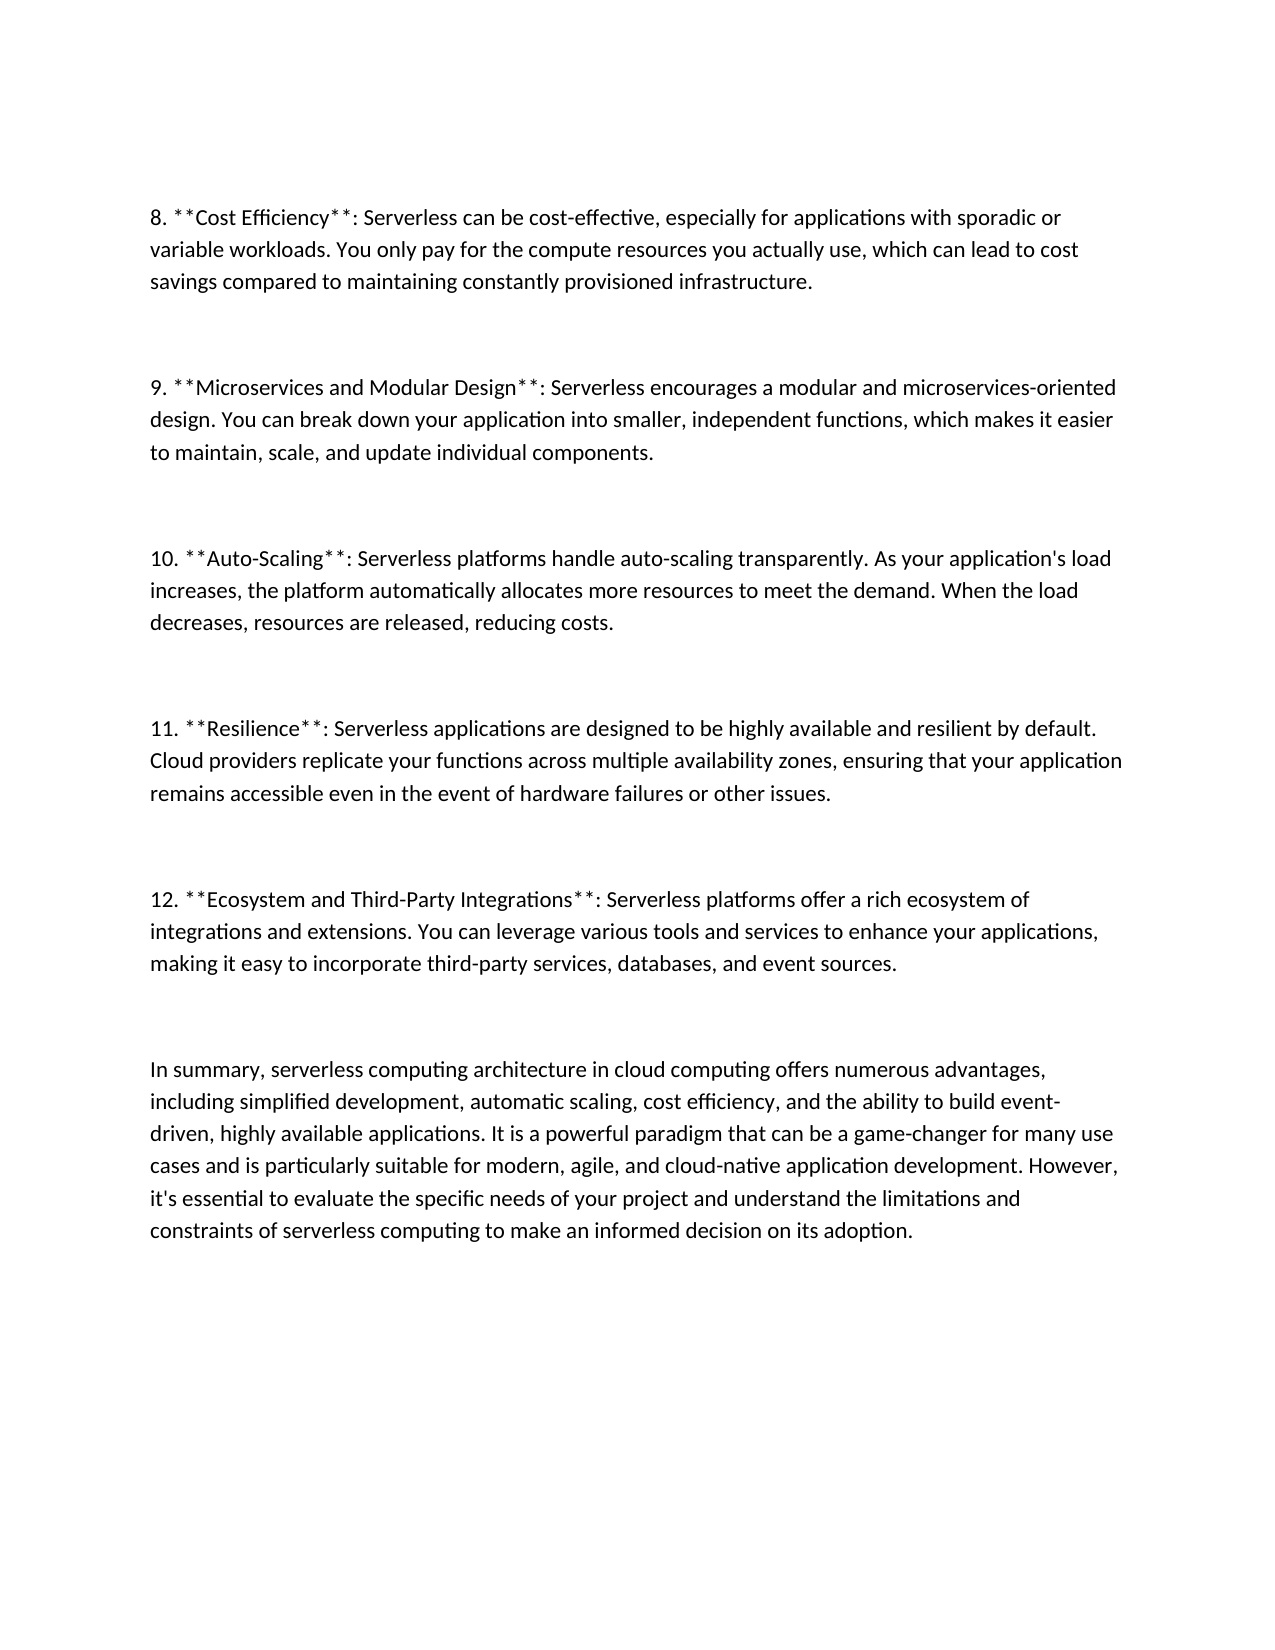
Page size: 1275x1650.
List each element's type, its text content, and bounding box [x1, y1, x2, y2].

text 8. **Cost Efficiency**: Serverless can be cost-effective, especially for applications with sporadic or variable workloads. You only pay for the compute resources you actually use, which can lead to cost savings compared to maintaining constantly provisioned infrastructure. [150, 203, 1125, 295]
text 9. **Microservices and Modular Design**: Serverless encourages a modular and microservices-oriented design. You can break down your application into smaller, independent functions, which makes it easier to maintain, scale, and update individual components. [150, 373, 1125, 466]
text 10. **Auto-Scaling**: Serverless platforms handle auto-scaling transparently. As your application's load increases, the platform automatically allocates more resources to meet the demand. When the load decreases, resources are released, reducing costs. [150, 544, 1125, 636]
text In summary, serverless computing architecture in cloud computing offers numerous advantages, including simplified development, automatic scaling, cost efficiency, and the ability to build event-driven, highly available applications. It is a powerful paradigm that can be a game-changer for many use cases and is particularly suitable for modern, agile, and cloud-native application development. However, it's essential to evaluate the specific needs of your project and understand the limitations and constraints of serverless computing to make an informed decision on its adoption. [150, 1055, 1125, 1244]
text 11. **Resilience**: Serverless applications are designed to be highly available and resilient by default. Cloud providers replicate your functions across multiple availability zones, ensuring that your application remains accessible even in the event of hardware failures or other issues. [150, 714, 1125, 807]
text 12. **Ecosystem and Third-Party Integrations**: Serverless platforms offer a rich ecosystem of integrations and extensions. You can leverage various tools and services to enhance your applications, making it easy to incorporate third-party services, databases, and event sources. [150, 885, 1125, 977]
